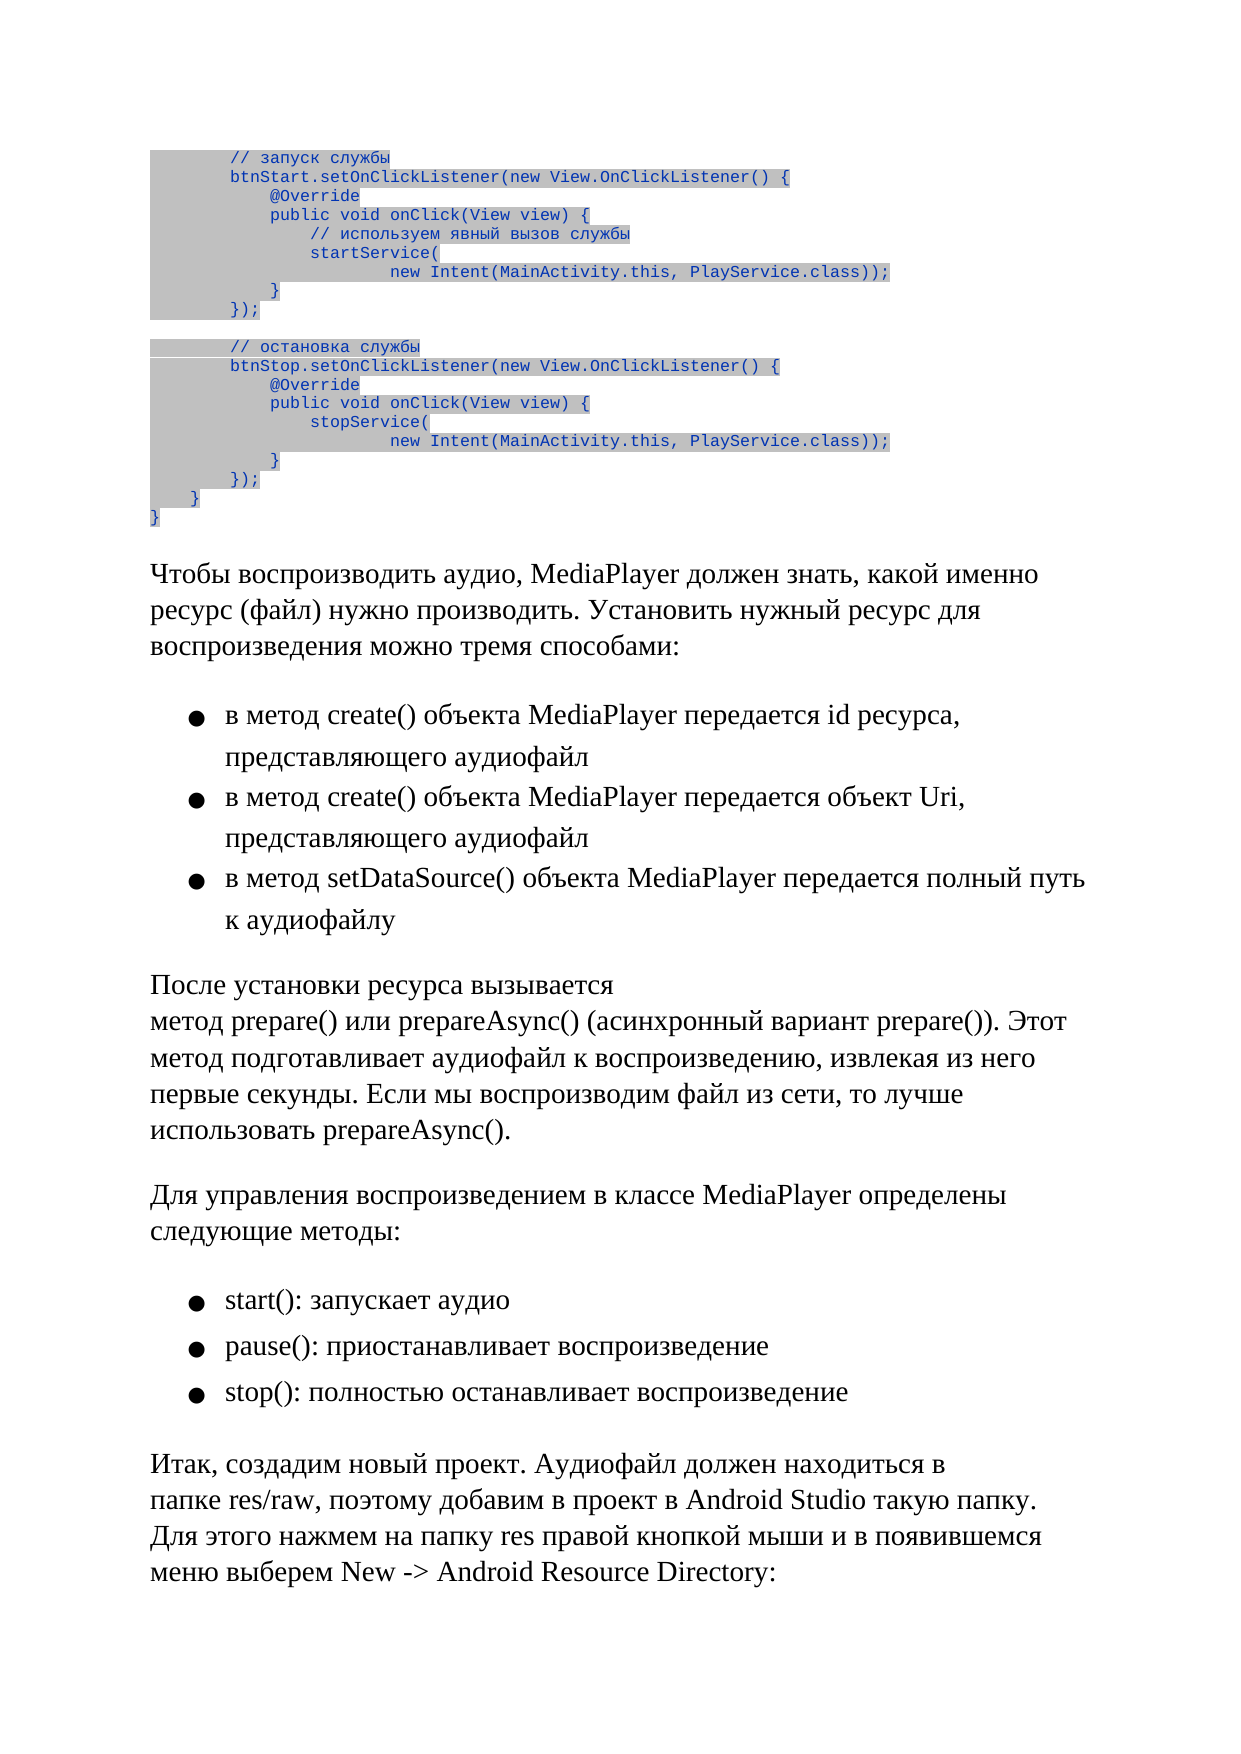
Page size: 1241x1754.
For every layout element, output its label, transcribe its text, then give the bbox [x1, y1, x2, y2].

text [150, 150, 1090, 527]
list stop(): полностью останавливает воспроизведение [187, 1371, 1090, 1413]
list в метод create() объекта MediaPlayer передается id ресурса, представляющего аудиофайл [187, 694, 1090, 773]
list в метод create() объекта MediaPlayer передается объект Uri, представляющего аудиофайл [187, 775, 1090, 854]
text Итак, создадим новый проект. Аудиофайл должен находиться в папке res/raw, поэтому добавим в проект в Android Studio такую папку. Для этого нажмем на папку res правой кнопкой мыши и в появившемся меню выберем New -> Android Resource Directory: [150, 1446, 1090, 1588]
text Для управления воспроизведением в классе MediaPlayer определены следующие методы: [150, 1177, 1090, 1247]
list start(): запускает аудио [187, 1279, 1090, 1321]
list в метод setDataSource() объекта MediaPlayer передается полный путь к аудиофайлу [187, 857, 1090, 936]
text Чтобы воспроизводить аудио, MediaPlayer должен знать, какой именно ресурс (файл) нужно производить. Установить нужный ресурс для воспроизведения можно тремя способами: [150, 556, 1090, 662]
text После установки ресурса вызывается метод prepare() или prepareAsync() (асинхронный вариант prepare()). Этот метод подготавливает аудиофайл к воспроизведению, извлекая из него первые секунды. Если мы воспроизводим файл из сети, то лучше использовать prepareAsync(). [150, 967, 1090, 1146]
list pause(): приостанавливает воспроизведение [187, 1325, 1090, 1367]
